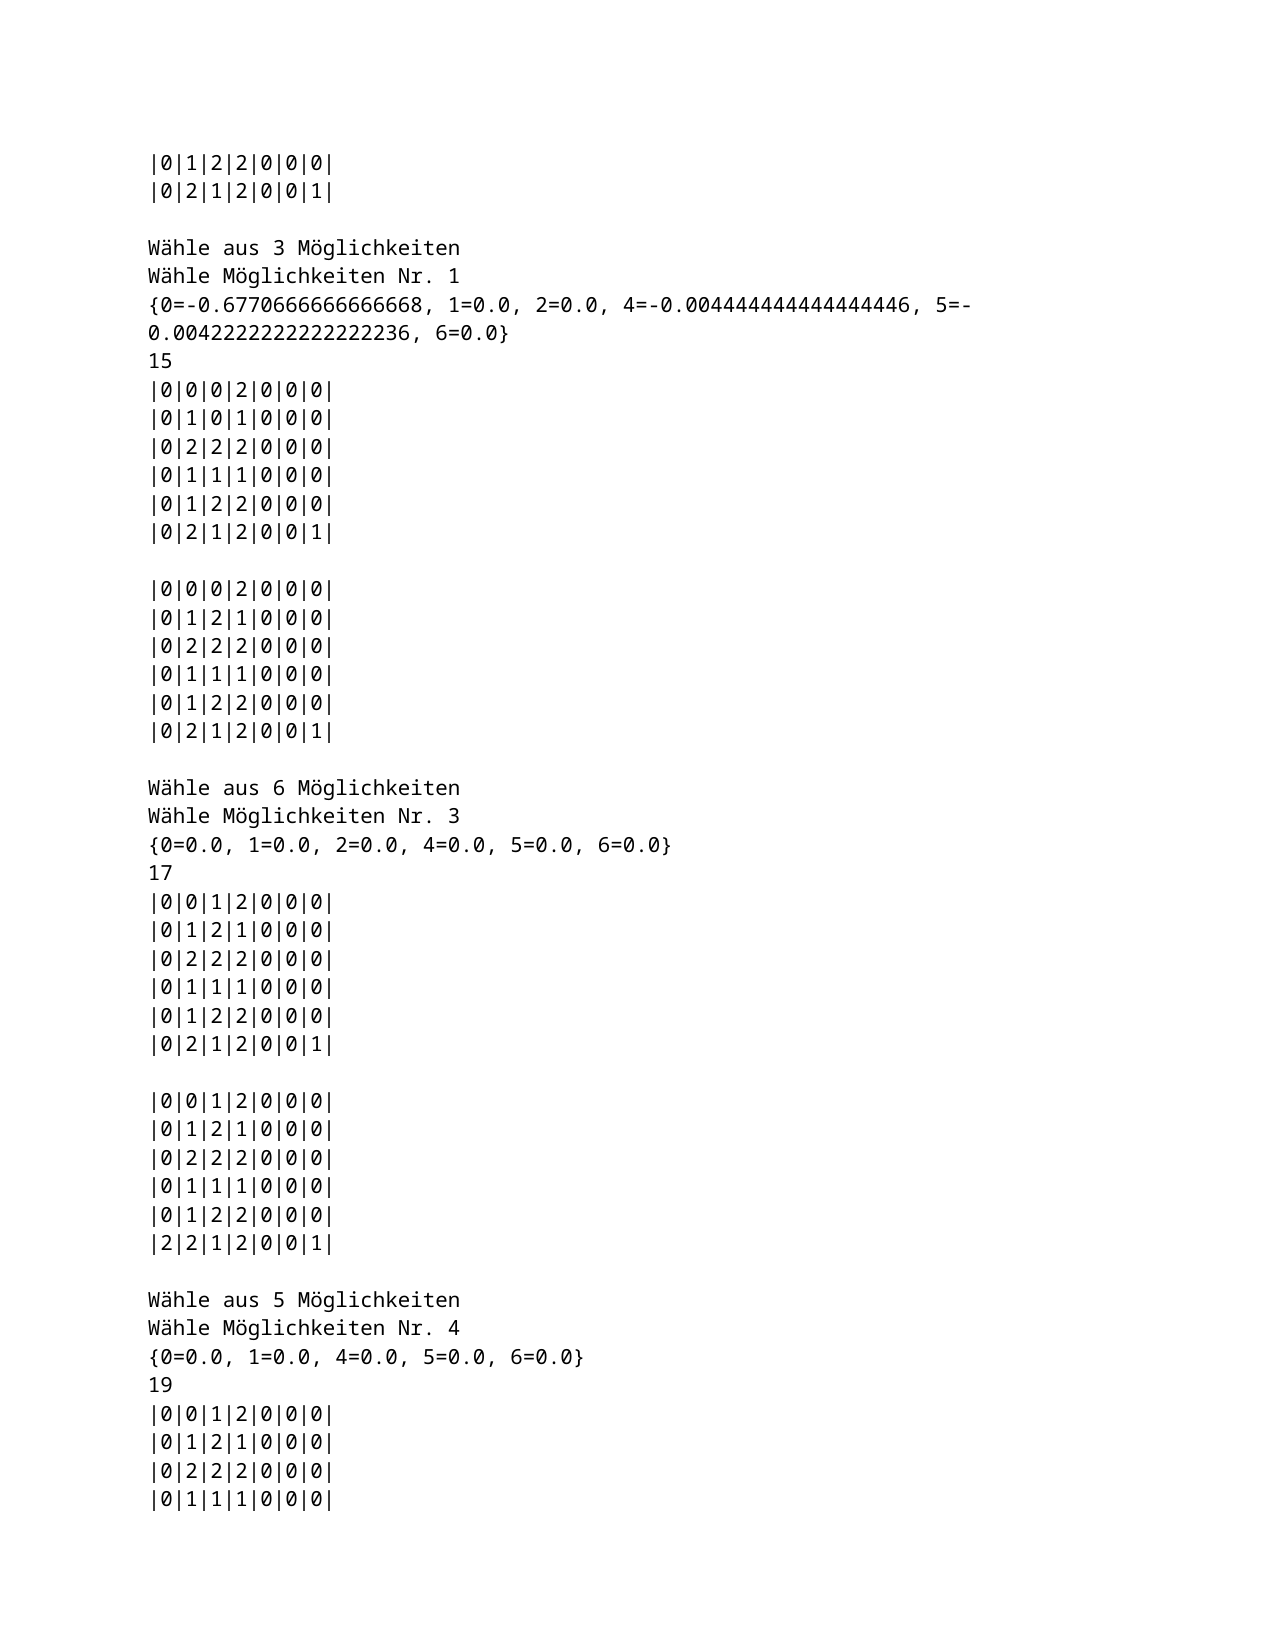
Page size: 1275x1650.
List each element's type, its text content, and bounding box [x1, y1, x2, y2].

text |0|1|1|1|0|0|0| [148, 1484, 1127, 1513]
text |0|1|1|1|0|0|0| [148, 659, 1127, 688]
text |0|0|0|2|0|0|0| [148, 574, 1127, 603]
text {0=0.0, 1=0.0, 2=0.0, 4=0.0, 5=0.0, 6=0.0} [148, 830, 1127, 858]
text |0|2|1|2|0|0|1| [148, 176, 1127, 204]
text |0|1|2|1|0|0|0| [148, 603, 1127, 631]
text 19 [148, 1370, 1127, 1399]
text |0|2|2|2|0|0|0| [148, 1143, 1127, 1171]
text Wähle aus 5 Möglichkeiten [148, 1285, 1127, 1313]
text |0|0|1|2|0|0|0| [148, 887, 1127, 915]
text |0|1|2|2|0|0|0| [148, 148, 1127, 176]
text |0|1|2|2|0|0|0| [148, 1200, 1127, 1228]
text |0|1|2|2|0|0|0| [148, 489, 1127, 517]
text |0|1|2|1|0|0|0| [148, 915, 1127, 944]
text |0|2|2|2|0|0|0| [148, 432, 1127, 460]
text {0=0.0, 1=0.0, 4=0.0, 5=0.0, 6=0.0} [148, 1342, 1127, 1370]
text |0|1|1|1|0|0|0| [148, 460, 1127, 489]
text |0|0|1|2|0|0|0| [148, 1399, 1127, 1427]
text {0=-0.6770666666666668, 1=0.0, 2=0.0, 4=-0.004444444444444446, 5=-0.0042222222222222236, 6=0.0} [148, 290, 1127, 347]
text |0|2|2|2|0|0|0| [148, 944, 1127, 972]
text |0|2|1|2|0|0|1| [148, 716, 1127, 745]
text |2|2|1|2|0|0|1| [148, 1228, 1127, 1257]
text Wähle aus 3 Möglichkeiten [148, 233, 1127, 261]
text |0|1|1|1|0|0|0| [148, 1171, 1127, 1200]
text Wähle Möglichkeiten Nr. 3 [148, 802, 1127, 830]
text 15 [148, 347, 1127, 375]
text Wähle aus 6 Möglichkeiten [148, 773, 1127, 802]
text 17 [148, 858, 1127, 887]
text |0|1|1|1|0|0|0| [148, 972, 1127, 1001]
text |0|1|2|1|0|0|0| [148, 1427, 1127, 1456]
text |0|1|2|1|0|0|0| [148, 1114, 1127, 1143]
text |0|2|2|2|0|0|0| [148, 1456, 1127, 1484]
text |0|1|0|1|0|0|0| [148, 403, 1127, 432]
text Wähle Möglichkeiten Nr. 4 [148, 1313, 1127, 1342]
text Wähle Möglichkeiten Nr. 1 [148, 261, 1127, 290]
text |0|2|2|2|0|0|0| [148, 631, 1127, 659]
text |0|2|1|2|0|0|1| [148, 517, 1127, 546]
text |0|0|0|2|0|0|0| [148, 375, 1127, 403]
text |0|1|2|2|0|0|0| [148, 1001, 1127, 1029]
text |0|1|2|2|0|0|0| [148, 688, 1127, 716]
text |0|0|1|2|0|0|0| [148, 1086, 1127, 1114]
text |0|2|1|2|0|0|1| [148, 1029, 1127, 1058]
